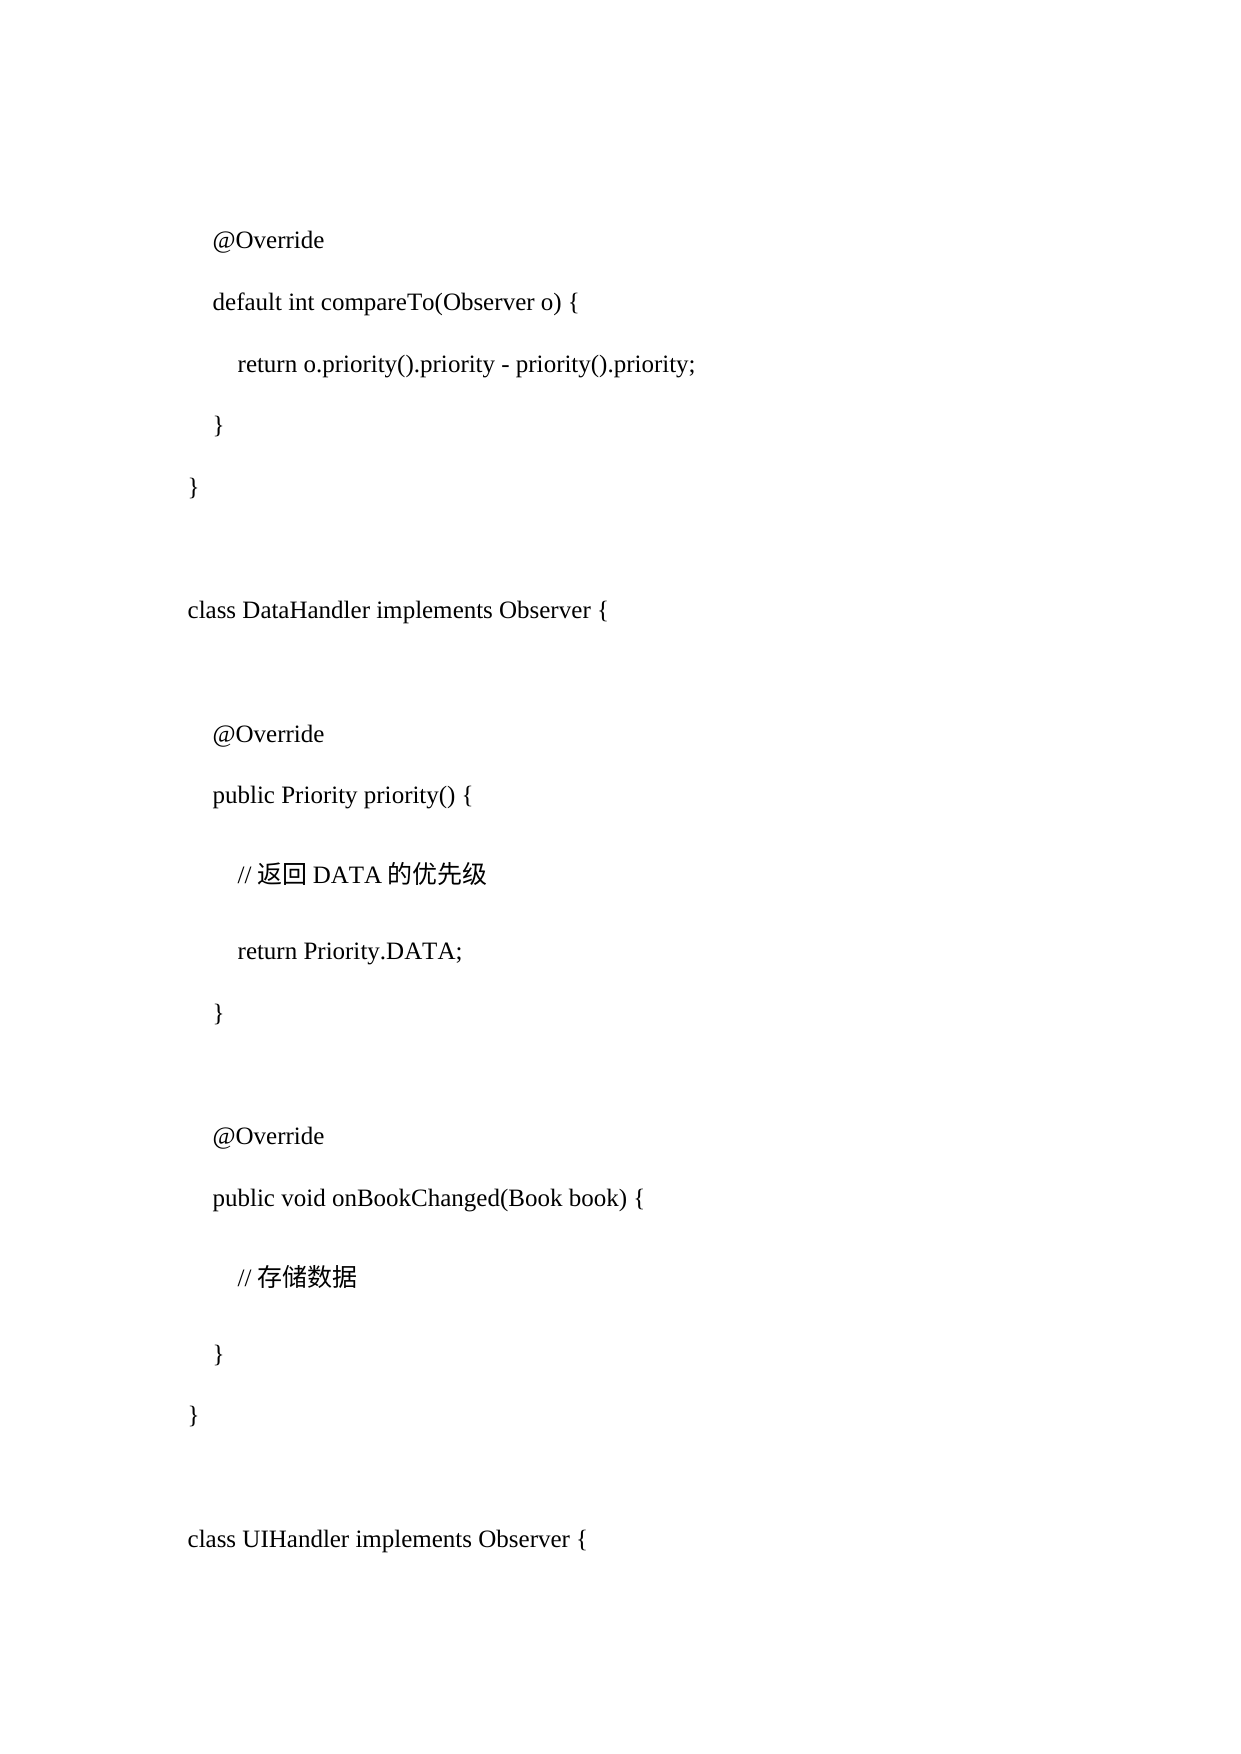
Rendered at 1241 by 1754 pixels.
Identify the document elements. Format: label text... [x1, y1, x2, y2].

text } [187, 1337, 1053, 1369]
text } [187, 409, 1053, 441]
text class UIHandler implements Observer { [187, 1522, 1053, 1554]
text // 返回DATA的优先级 [187, 840, 1053, 905]
text class DataHandler implements Observer { [187, 594, 1053, 626]
text } [187, 1399, 1053, 1431]
text return Priority.DATA; [187, 934, 1053, 967]
text @Override [187, 1119, 1053, 1152]
text @Override [187, 224, 1053, 256]
text default int compareTo(Observer o) { [187, 285, 1053, 318]
text // 存储数据 [187, 1243, 1053, 1308]
text } [187, 996, 1053, 1029]
text return o.priority().priority - priority().priority; [187, 347, 1053, 379]
text public Priority priority() { [187, 779, 1053, 811]
text public void onBookChanged(Book book) { [187, 1181, 1053, 1214]
text } [187, 470, 1053, 503]
text @Override [187, 717, 1053, 749]
